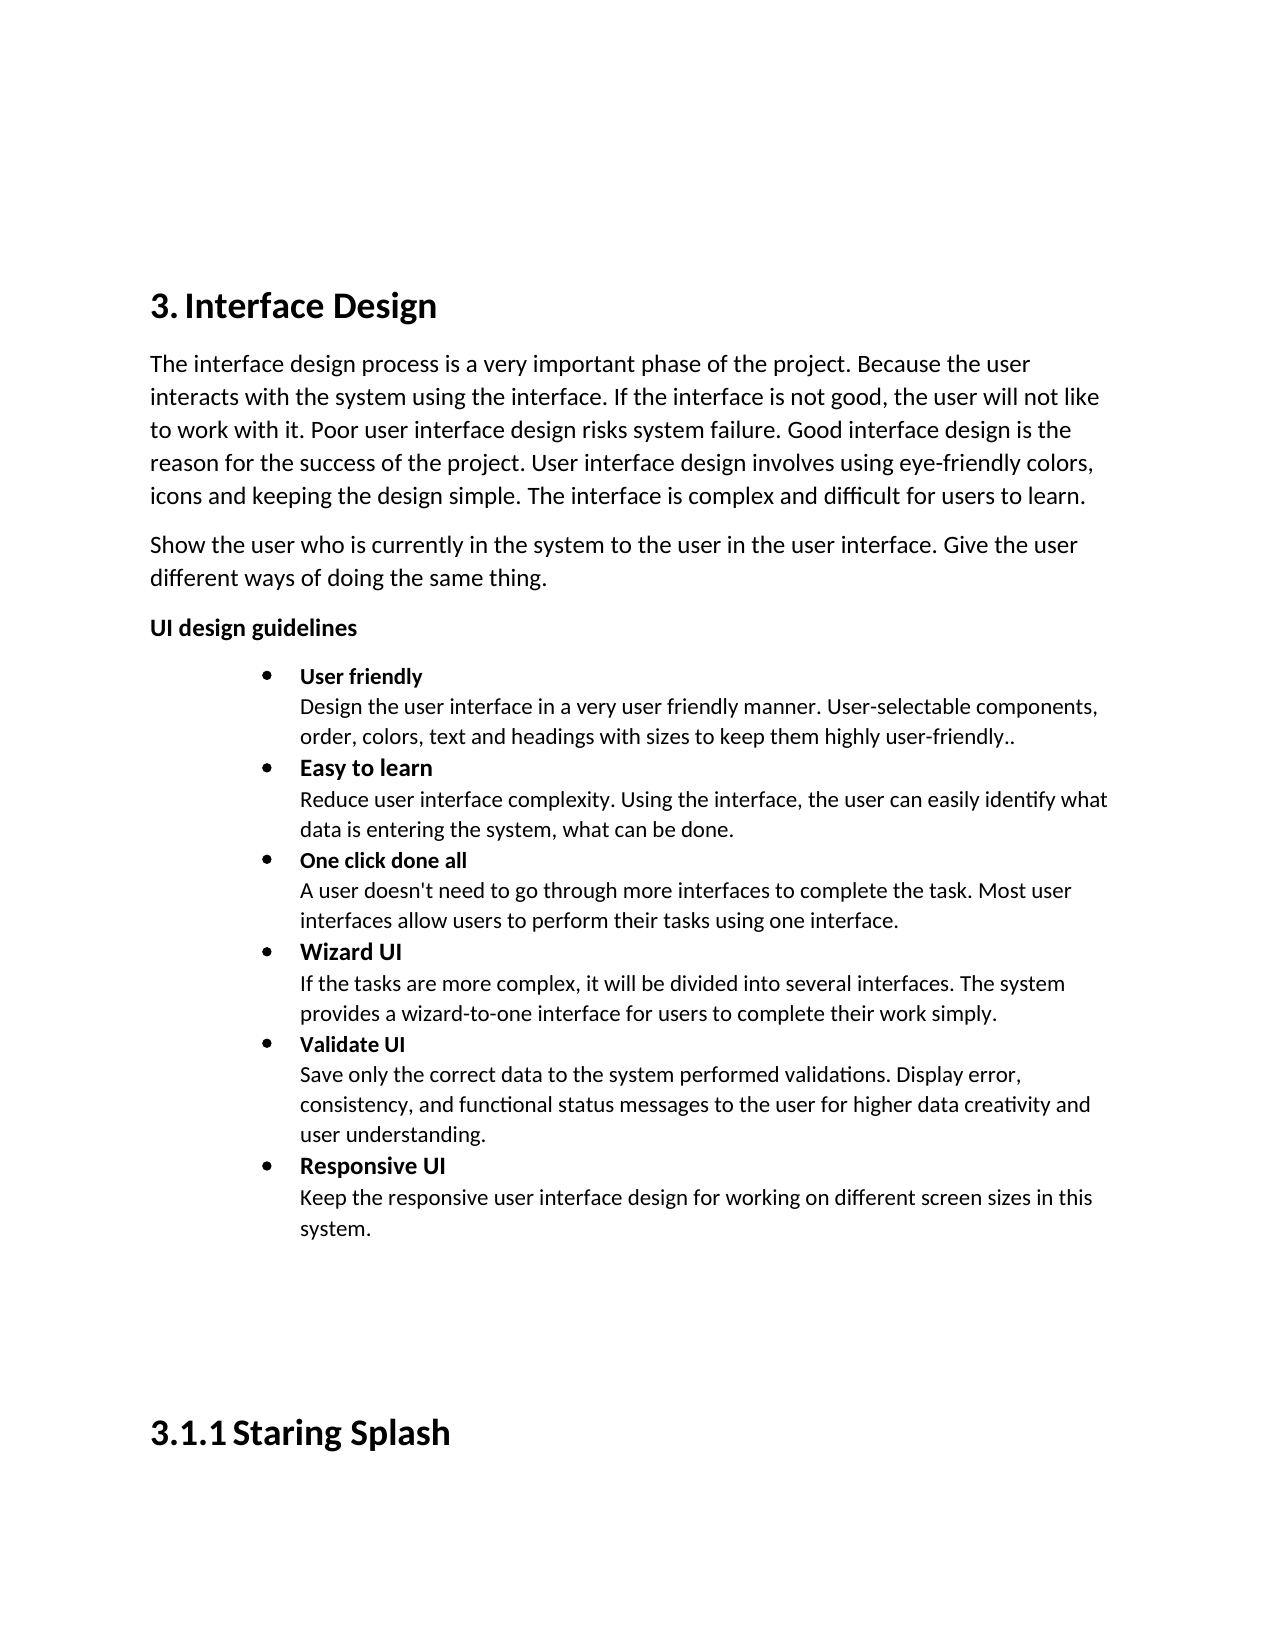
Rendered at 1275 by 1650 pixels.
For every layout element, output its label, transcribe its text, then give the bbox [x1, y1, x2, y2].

list Keep the responsive user interface design for working on different screen sizes in this system. [300, 1183, 1125, 1242]
list A user doesn't need to go through more interfaces to complete the task. Most user interfaces allow users to perform their tasks using one interface. [300, 876, 1125, 934]
text Show the user who is currently in the system to the user in the user interface. Give the user different ways of doing the same thing. [150, 530, 1125, 593]
text The interface design process is a very important phase of the project. Because the user interacts with the system using the interface. If the interface is not good, the user will not like to work with it. Poor user interface design risks system failure. Good interface design is the reason for the success of the project. User interface design involves using eye-friendly colors, icons and keeping the design simple. The interface is complex and difficult for users to learn. [150, 348, 1125, 511]
list One click done all [262, 846, 1125, 874]
list Reduce user interface complexity. Using the interface, the user can easily identify what data is entering the system, what can be done. [300, 785, 1125, 843]
list Wizard UI [262, 936, 1125, 967]
text UI design guidelines [150, 612, 1125, 643]
list If the tasks are more complex, it will be divided into several interfaces. The system provides a wizard-to-one interface for users to complete their work simply. [300, 969, 1125, 1027]
text 3. Interface Design [150, 282, 1125, 328]
list Design the user interface in a very user friendly manner. User-selectable components, order, colors, text and headings with sizes to keep them highly user-friendly.. [300, 692, 1125, 750]
list Easy to learn [262, 752, 1125, 783]
list Save only the correct data to the system performed validations. Display error, consistency, and functional status messages to the user for higher data creativity and user understanding. [300, 1060, 1125, 1148]
list Responsive UI [262, 1151, 1125, 1181]
text 3.1.1 Staring Splash [150, 1409, 1125, 1455]
list User friendly [262, 662, 1125, 690]
list Validate UI [262, 1030, 1125, 1058]
